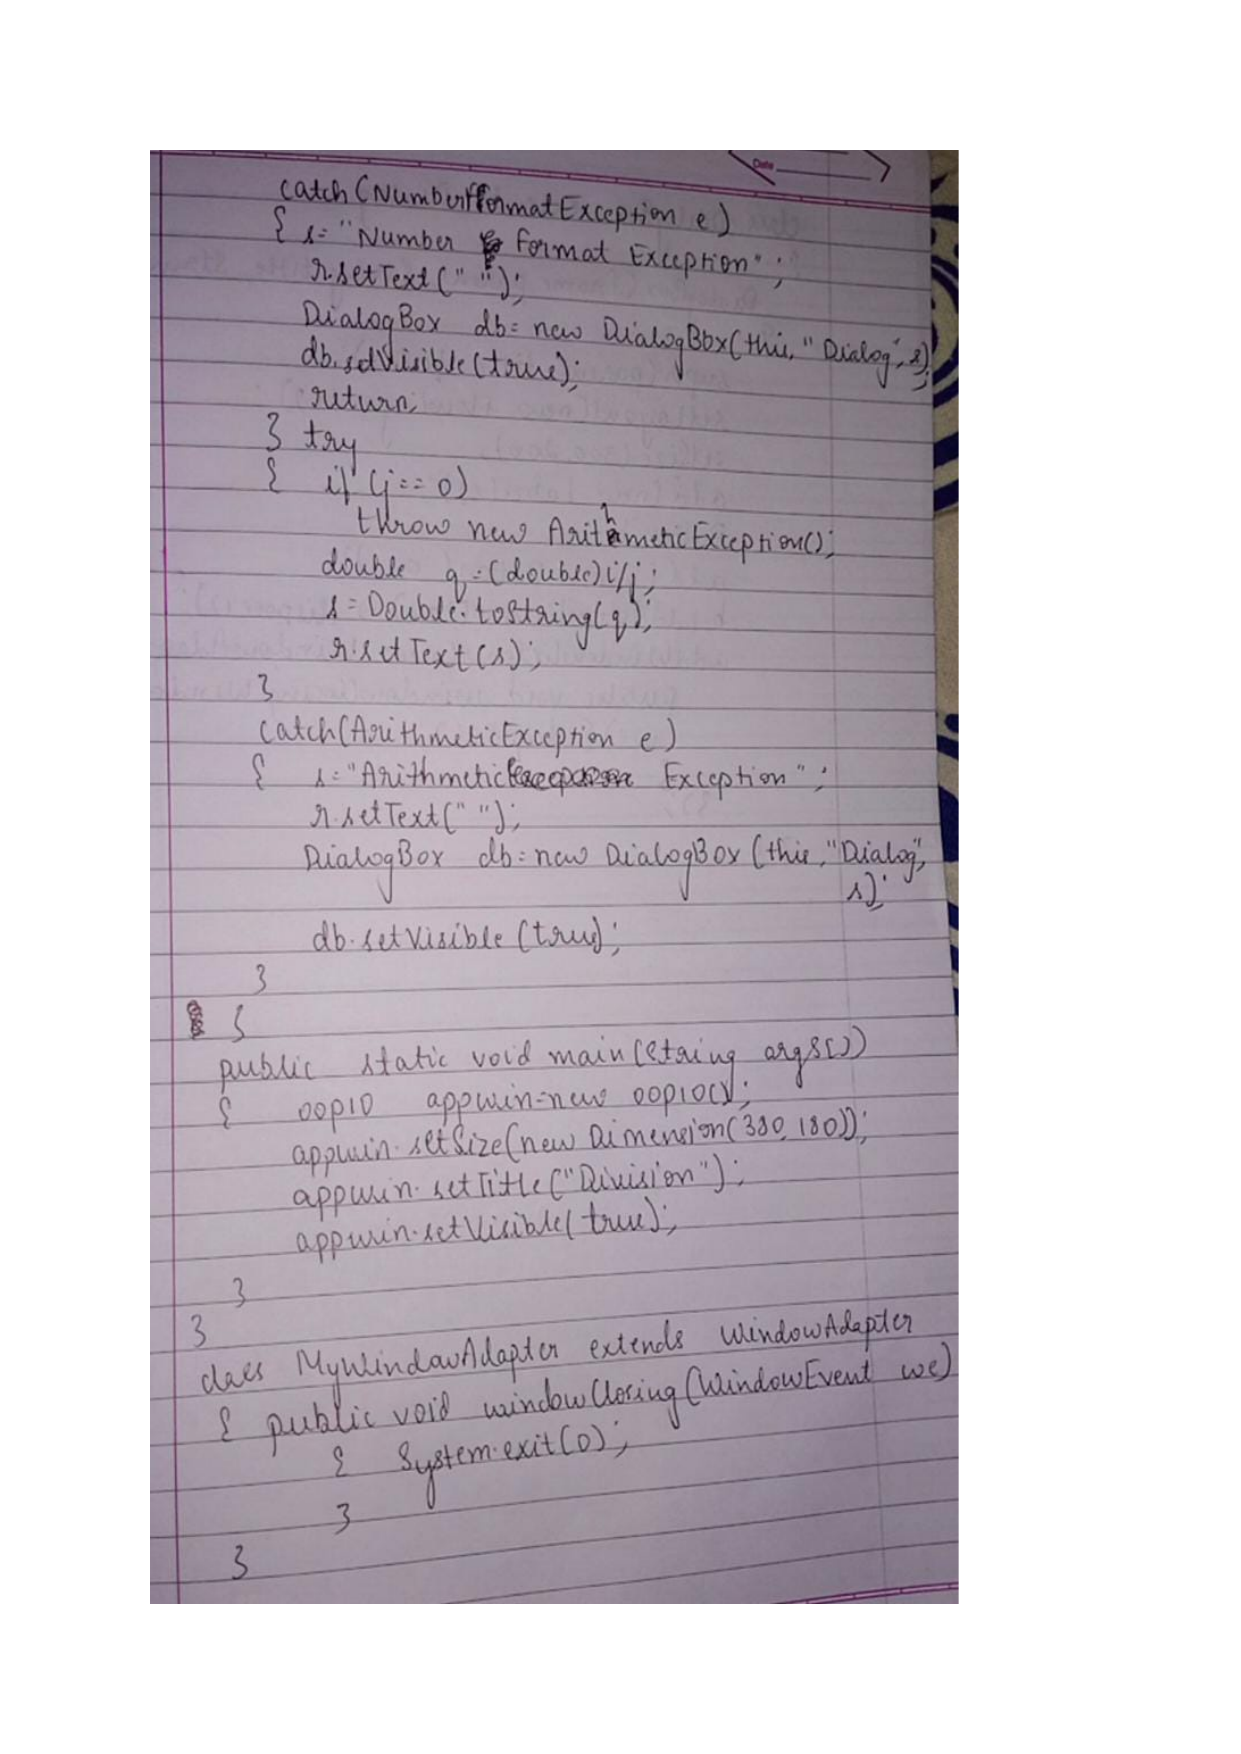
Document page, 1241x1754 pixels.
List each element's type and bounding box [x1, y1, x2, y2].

picture [150, 150, 959, 1604]
